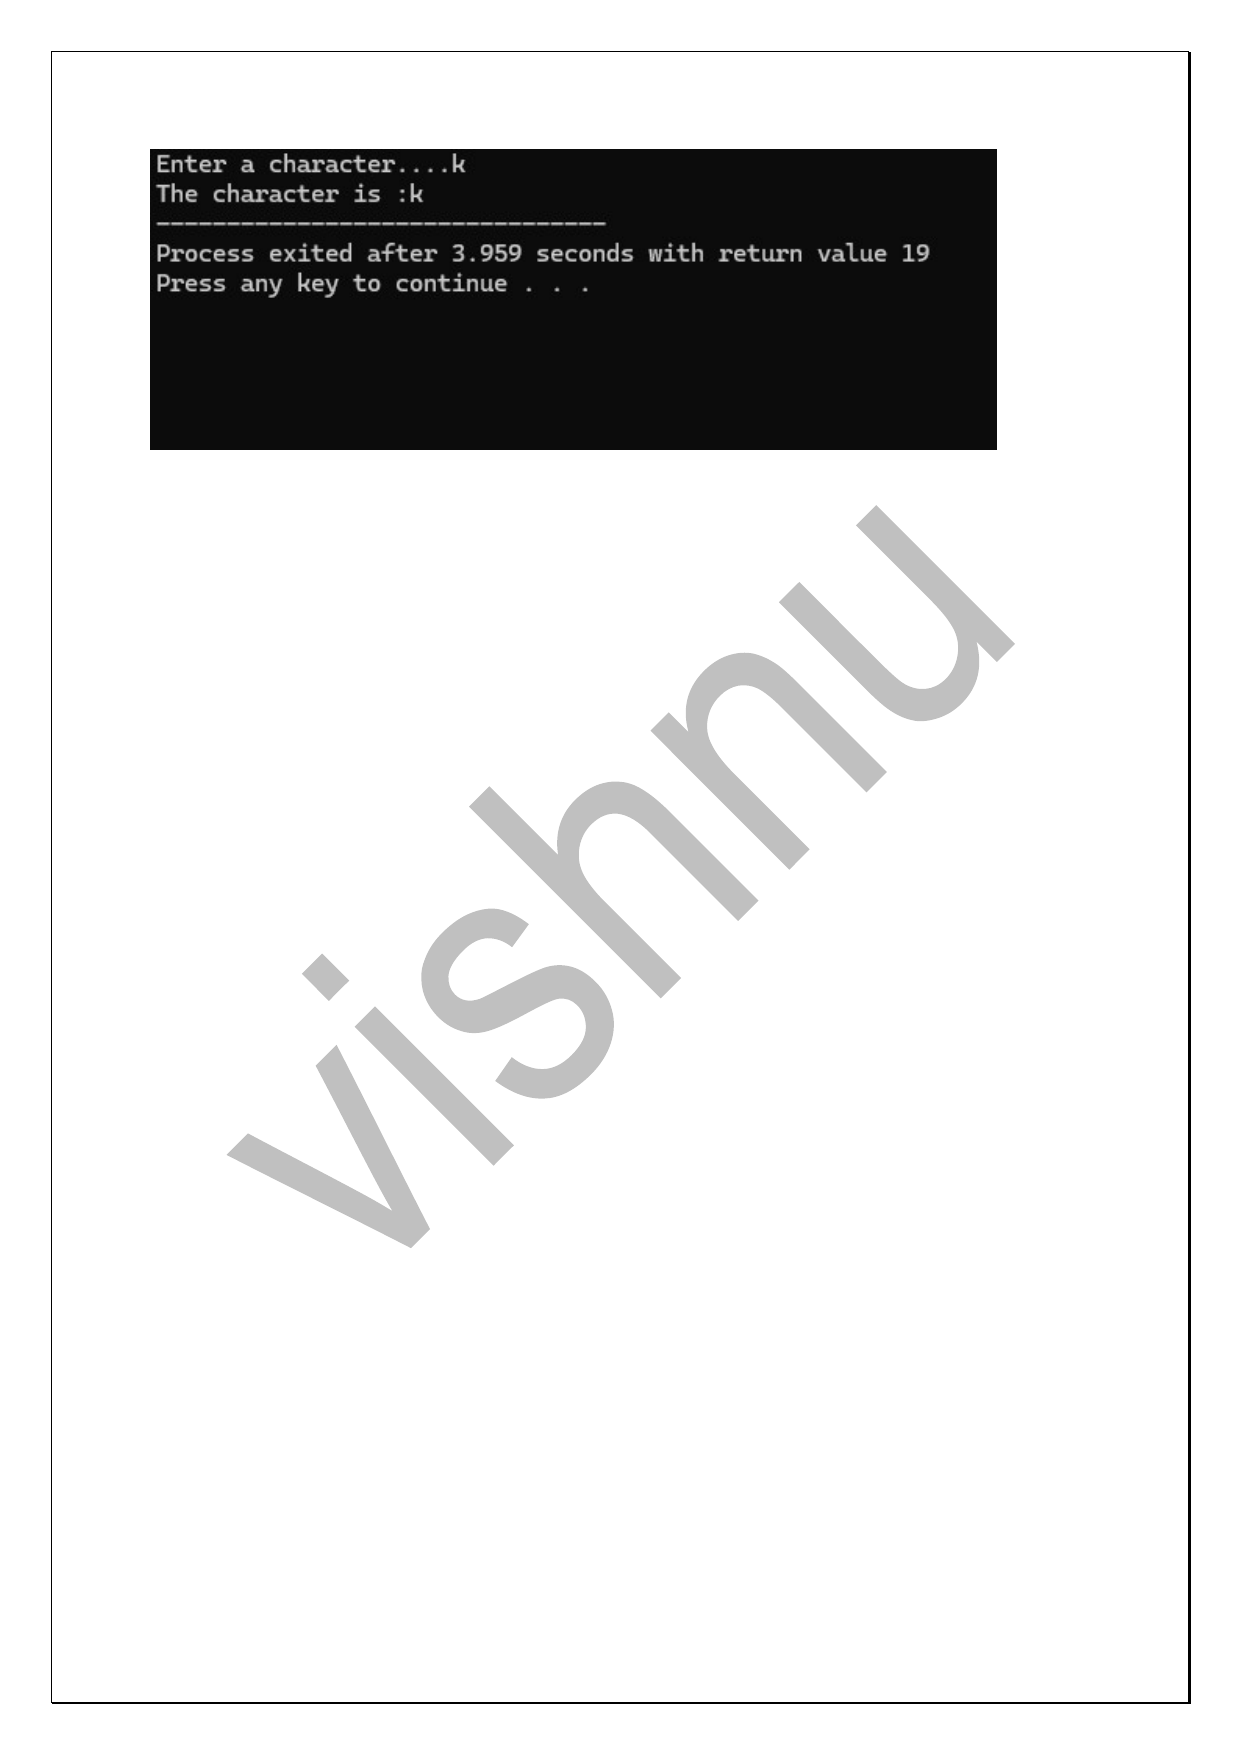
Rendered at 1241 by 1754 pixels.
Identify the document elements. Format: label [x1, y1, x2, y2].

picture [150, 149, 997, 450]
